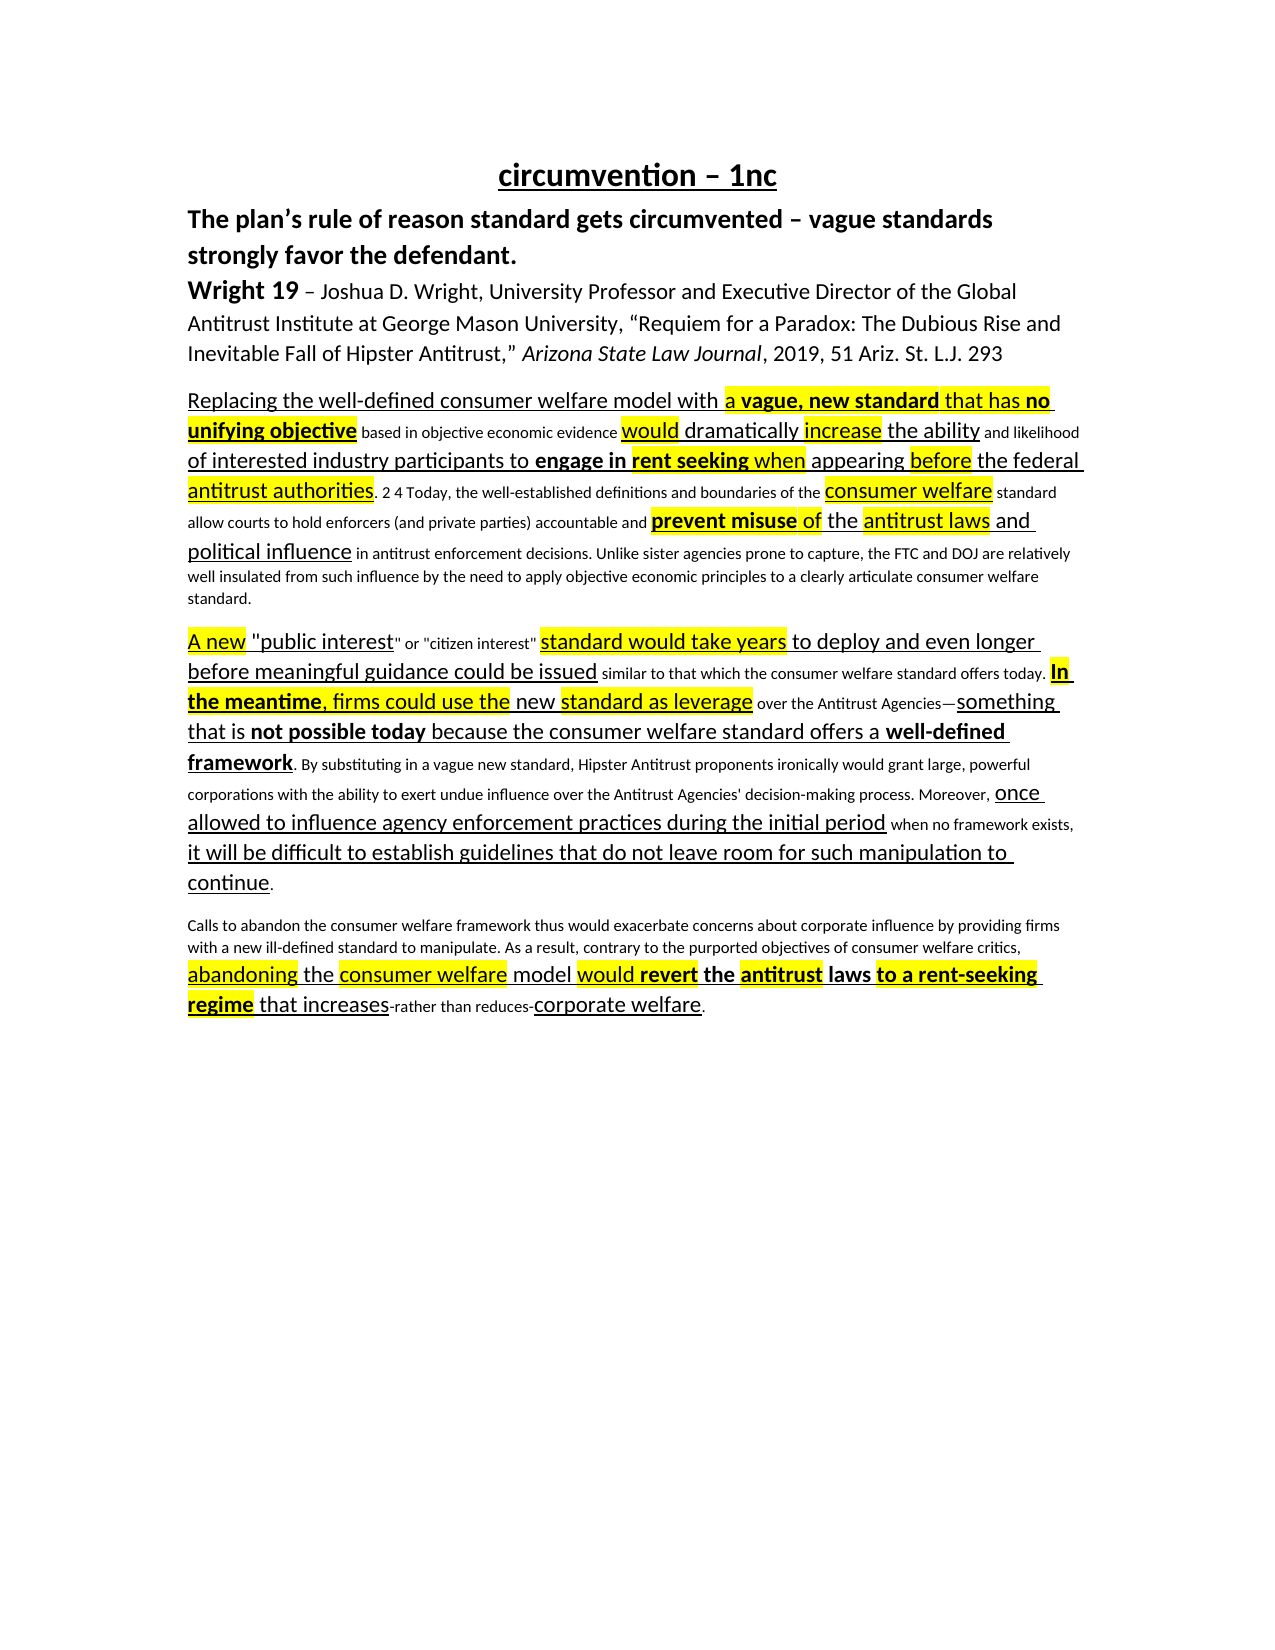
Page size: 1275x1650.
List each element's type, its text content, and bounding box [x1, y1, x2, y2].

text Wright 19 – Joshua D. Wright, University Professor and Executive Director of the Global Antitrust Institute at George Mason University, “Requiem for a Paradox: The Dubious Rise and Inevitable Fall of Hipster Antitrust,” Arizona State Law Journal, 2019, 51 Ariz. St. L.J. 293 [187, 273, 1087, 367]
subtitle circumvention – 1nc [187, 154, 1087, 195]
text Replacing the well-defined consumer welfare model with a vague, new standard that has no unifying objective based in objective economic evidence would dramatically increase the ability and likelihood of interested industry participants to engage in rent seeking when appearing before the federal antitrust authorities. 2 4 Today, the well-established definitions and boundaries of the consumer welfare standard allow courts to hold enforcers (and private parties) accountable and prevent misuse of the antitrust laws and political influence in antitrust enforcement decisions. Unlike sister agencies prone to capture, the FTC and DOJ are relatively well insulated from such influence by the need to apply objective economic principles to a clearly articulate consumer welfare standard. [187, 386, 1087, 609]
text A new "public interest" or "citizen interest" standard would take years to deploy and even longer before meaningful guidance could be issued similar to that which the consumer welfare standard offers today. In the meantime, firms could use the new standard as leverage over the Antitrust Agencies—something that is not possible today because the consumer welfare standard offers a well-defined framework. By substituting in a vague new standard, Hipster Antitrust proponents ironically would grant large, powerful corporations with the ability to exert undue influence over the Antitrust Agencies' decision-making process. Moreover, once allowed to influence agency enforcement practices during the initial period when no framework exists, it will be difficult to establish guidelines that do not leave room for such manipulation to continue. [187, 627, 1087, 897]
text Calls to abandon the consumer welfare framework thus would exacerbate concerns about corporate influence by providing firms with a new ill-defined standard to manipulate. As a result, contrary to the purported objectives of consumer welfare critics, abandoning the consumer welfare model would revert the antitrust laws to a rent-seeking regime that increases-rather than reduces-corporate welfare. [187, 915, 1087, 1018]
subtitle The plan’s rule of reason standard gets circumvented – vague standards strongly favor the defendant. [187, 202, 1087, 271]
